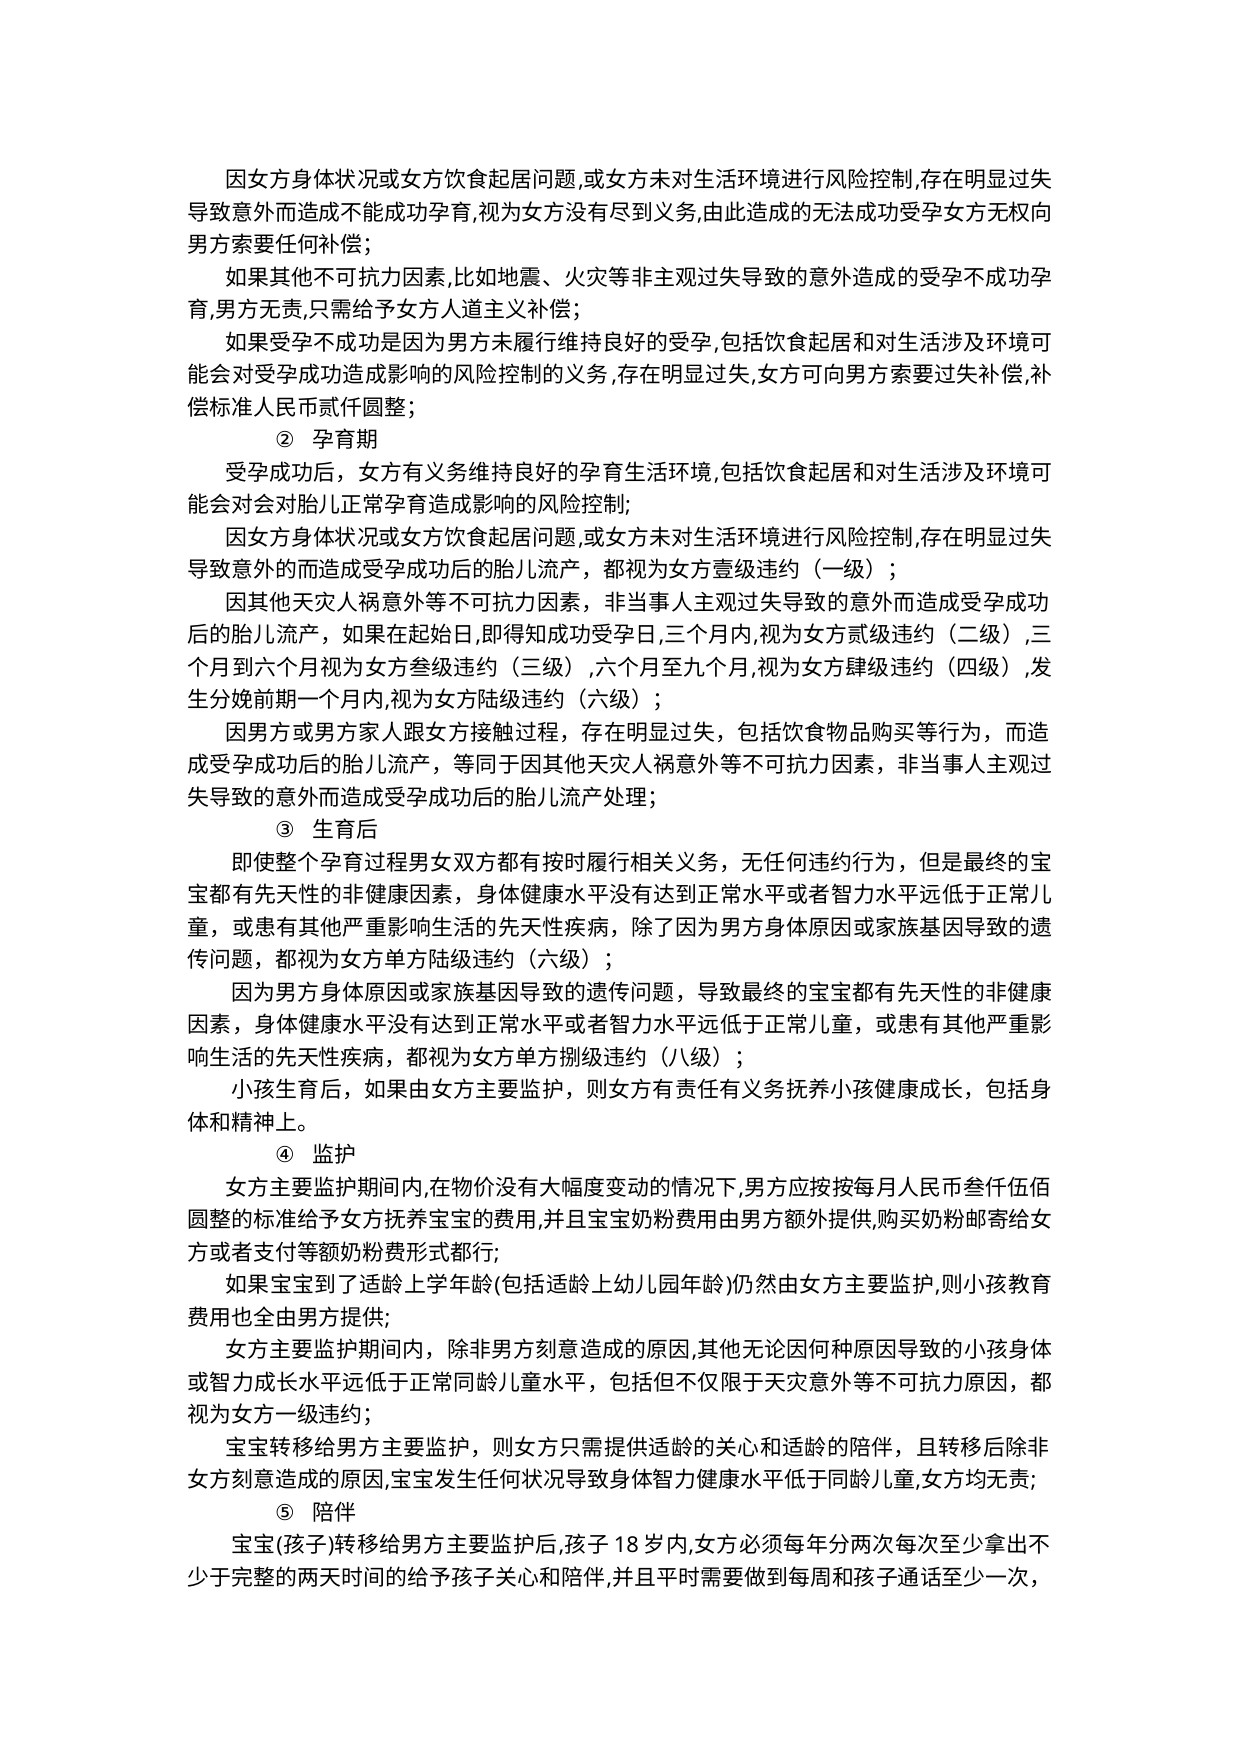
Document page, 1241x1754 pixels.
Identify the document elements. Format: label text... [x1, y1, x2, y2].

list 生育后 [275, 812, 1053, 844]
list 陪伴 [275, 1494, 1053, 1527]
text 因其他天灾人祸意外等不可抗力因素，非当事人主观过失导致的意外而造成受孕成功后的胎儿流产，如果在起始日,即得知成功受孕日,三个月内,视为女方贰级违约（二级）,三个月到六个月视为女方叁级违约（三级）,六个月至九个月,视为女方肆级违约（四级）,发生分娩前期一个月内,视为女方陆级违约（六级）； [187, 584, 1053, 714]
text 受孕成功后，女方有义务维持良好的孕育生活环境,包括饮食起居和对生活涉及环境可能会对会对胎儿正常孕育造成影响的风险控制; [187, 454, 1053, 519]
text 因男方或男方家人跟女方接触过程，存在明显过失，包括饮食物品购买等行为，而造成受孕成功后的胎儿流产，等同于因其他天灾人祸意外等不可抗力因素，非当事人主观过失导致的意外而造成受孕成功后的胎儿流产处理； [187, 714, 1053, 812]
list 监护 [275, 1137, 1053, 1169]
text 女方主要监护期间内,在物价没有大幅度变动的情况下,男方应按按每月人民币叁仟伍佰圆整的标准给予女方抚养宝宝的费用,并且宝宝奶粉费用由男方额外提供,购买奶粉邮寄给女方或者支付等额奶粉费形式都行; [187, 1169, 1053, 1267]
text 即使整个孕育过程男女双方都有按时履行相关义务，无任何违约行为，但是最终的宝宝都有先天性的非健康因素，身体健康水平没有达到正常水平或者智力水平远低于正常儿童，或患有其他严重影响生活的先天性疾病，除了因为男方身体原因或家族基因导致的遗传问题，都视为女方单方陆级违约（六级）； [187, 844, 1053, 974]
text 如果受孕不成功是因为男方未履行维持良好的受孕,包括饮食起居和对生活涉及环境可能会对受孕成功造成影响的风险控制的义务,存在明显过失,女方可向男方索要过失补偿,补偿标准人民币贰仟圆整； [187, 324, 1053, 422]
text 如果宝宝到了适龄上学年龄(包括适龄上幼儿园年龄)仍然由女方主要监护,则小孩教育费用也全由男方提供; [187, 1267, 1053, 1332]
text 因为男方身体原因或家族基因导致的遗传问题，导致最终的宝宝都有先天性的非健康因素，身体健康水平没有达到正常水平或者智力水平远低于正常儿童，或患有其他严重影响生活的先天性疾病，都视为女方单方捌级违约（八级）； [187, 974, 1053, 1072]
text 宝宝转移给男方主要监护，则女方只需提供适龄的关心和适龄的陪伴，且转移后除非女方刻意造成的原因,宝宝发生任何状况导致身体智力健康水平低于同龄儿童,女方均无责; [187, 1429, 1053, 1494]
text 因女方身体状况或女方饮食起居问题,或女方未对生活环境进行风险控制,存在明显过失导致意外的而造成受孕成功后的胎儿流产，都视为女方壹级违约（一级）； [187, 519, 1053, 584]
text 如果其他不可抗力因素,比如地震、火灾等非主观过失导致的意外造成的受孕不成功孕育,男方无责,只需给予女方人道主义补偿； [187, 259, 1053, 324]
text 小孩生育后，如果由女方主要监护，则女方有责任有义务抚养小孩健康成长，包括身体和精神上。 [187, 1072, 1053, 1137]
list 孕育期 [275, 422, 1053, 454]
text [187, 1527, 1053, 1592]
text 女方主要监护期间内，除非男方刻意造成的原因,其他无论因何种原因导致的小孩身体或智力成长水平远低于正常同龄儿童水平，包括但不仅限于天灾意外等不可抗力原因，都视为女方一级违约； [187, 1332, 1053, 1429]
text 因女方身体状况或女方饮食起居问题,或女方未对生活环境进行风险控制,存在明显过失导致意外而造成不能成功孕育,视为女方没有尽到义务,由此造成的无法成功受孕女方无权向男方索要任何补偿； [187, 162, 1053, 259]
